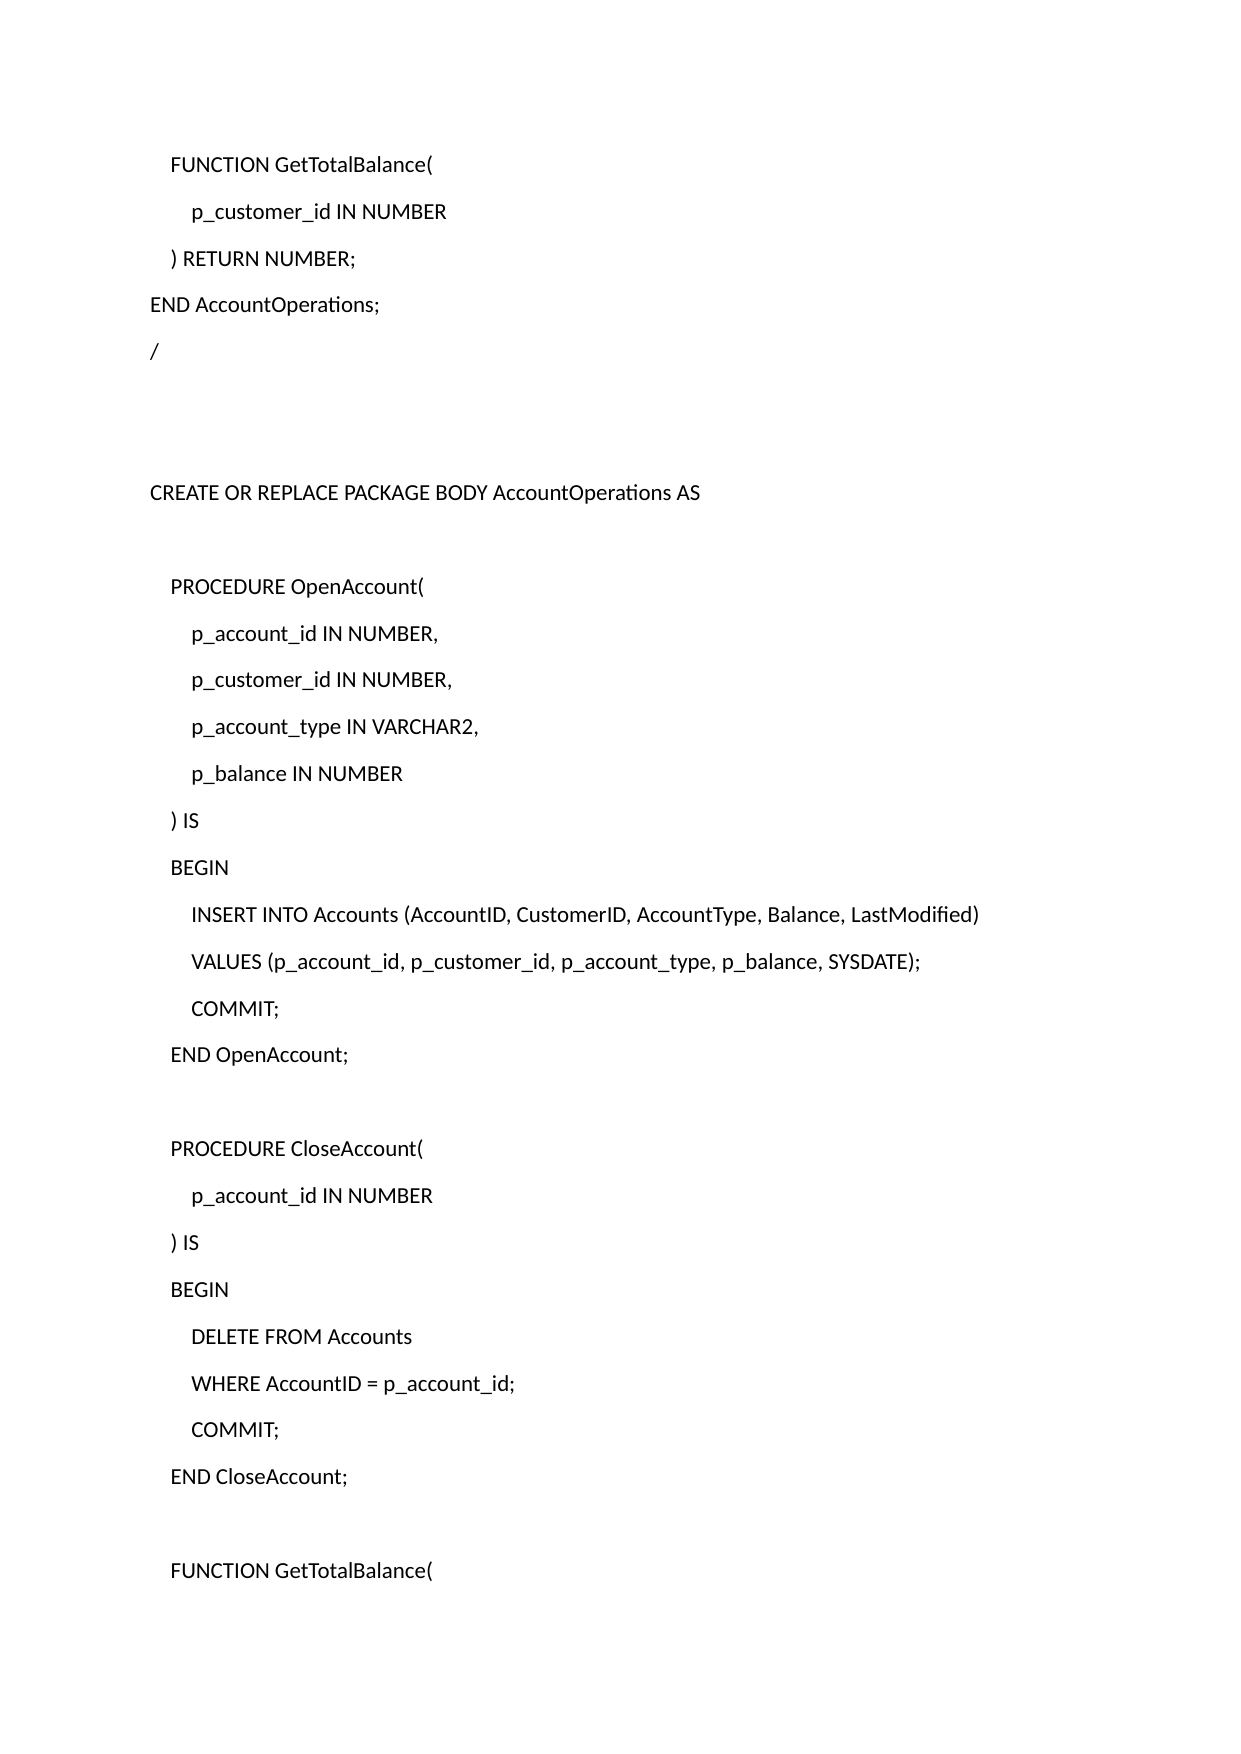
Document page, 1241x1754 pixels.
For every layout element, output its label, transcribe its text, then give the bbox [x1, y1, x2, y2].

text END AccountOperations; [150, 291, 1090, 319]
text END CloseAccount; [150, 1462, 1090, 1491]
text COMMIT; [150, 994, 1090, 1022]
text CREATE OR REPLACE PACKAGE BODY AccountOperations AS [150, 478, 1090, 506]
text BEGIN [150, 853, 1090, 881]
text p_account_id IN NUMBER, [150, 619, 1090, 647]
text p_customer_id IN NUMBER, [150, 666, 1090, 694]
text END OpenAccount; [150, 1041, 1090, 1069]
text VALUES (p_account_id, p_customer_id, p_account_type, p_balance, SYSDATE); [150, 947, 1090, 975]
text FUNCTION GetTotalBalance( [150, 150, 1090, 178]
text ) IS [150, 806, 1090, 834]
text p_account_id IN NUMBER [150, 1181, 1090, 1209]
text ) RETURN NUMBER; [150, 244, 1090, 272]
text p_account_type IN VARCHAR2, [150, 712, 1090, 741]
text BEGIN [150, 1275, 1090, 1303]
text p_customer_id IN NUMBER [150, 197, 1090, 225]
text PROCEDURE OpenAccount( [150, 572, 1090, 600]
text COMMIT; [150, 1416, 1090, 1444]
text ) IS [150, 1228, 1090, 1256]
text DELETE FROM Accounts [150, 1322, 1090, 1350]
text / [150, 337, 1090, 366]
text WHERE AccountID = p_account_id; [150, 1369, 1090, 1397]
text p_balance IN NUMBER [150, 759, 1090, 787]
text FUNCTION GetTotalBalance( [150, 1556, 1090, 1584]
text PROCEDURE CloseAccount( [150, 1134, 1090, 1162]
text INSERT INTO Accounts (AccountID, CustomerID, AccountType, Balance, LastModified) [150, 900, 1090, 928]
